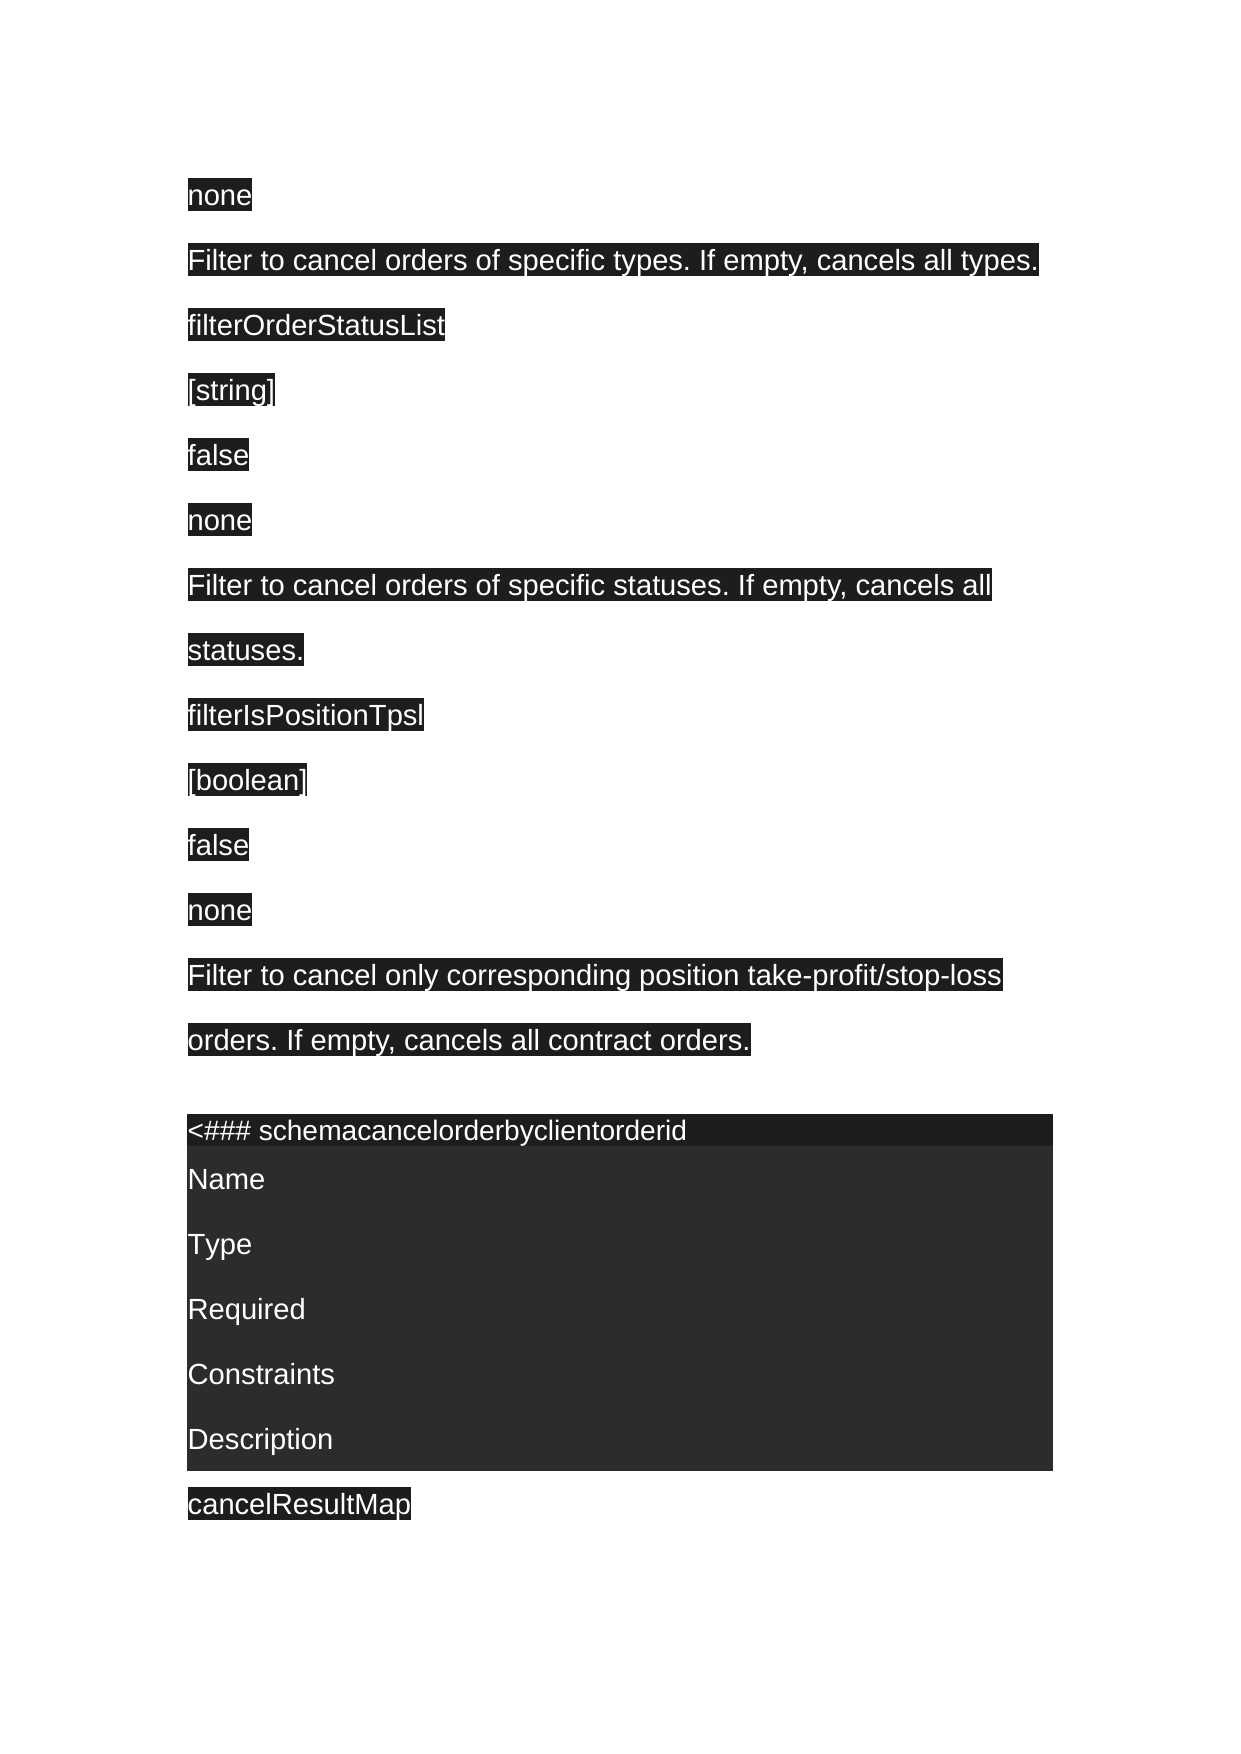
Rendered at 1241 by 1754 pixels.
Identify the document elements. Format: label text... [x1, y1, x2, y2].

text Filter to cancel only corresponding position take-profit/stop-loss orders. If empty, cancels all contract orders. [187, 942, 1053, 1072]
text false [187, 422, 1053, 487]
text [boolean] [187, 747, 1053, 812]
text Required [187, 1276, 1053, 1341]
text Description [187, 1406, 1053, 1471]
text cancelResultMap [187, 1471, 1053, 1536]
text none [187, 487, 1053, 552]
text [string] [187, 357, 1053, 422]
text false [187, 812, 1053, 877]
text Filter to cancel orders of specific statuses. If empty, cancels all statuses. [187, 552, 1053, 682]
text Name [187, 1146, 1053, 1211]
text filterIsPositionTpsl [187, 682, 1053, 747]
text filterOrderStatusList [187, 292, 1053, 357]
text none [187, 877, 1053, 942]
text Filter to cancel orders of specific types. If empty, cancels all types. [187, 227, 1053, 292]
text Constraints [187, 1341, 1053, 1406]
text Type [187, 1211, 1053, 1276]
text none [187, 162, 1053, 227]
text <### schemacancelorderbyclientorderid [687, 1114, 1053, 1146]
